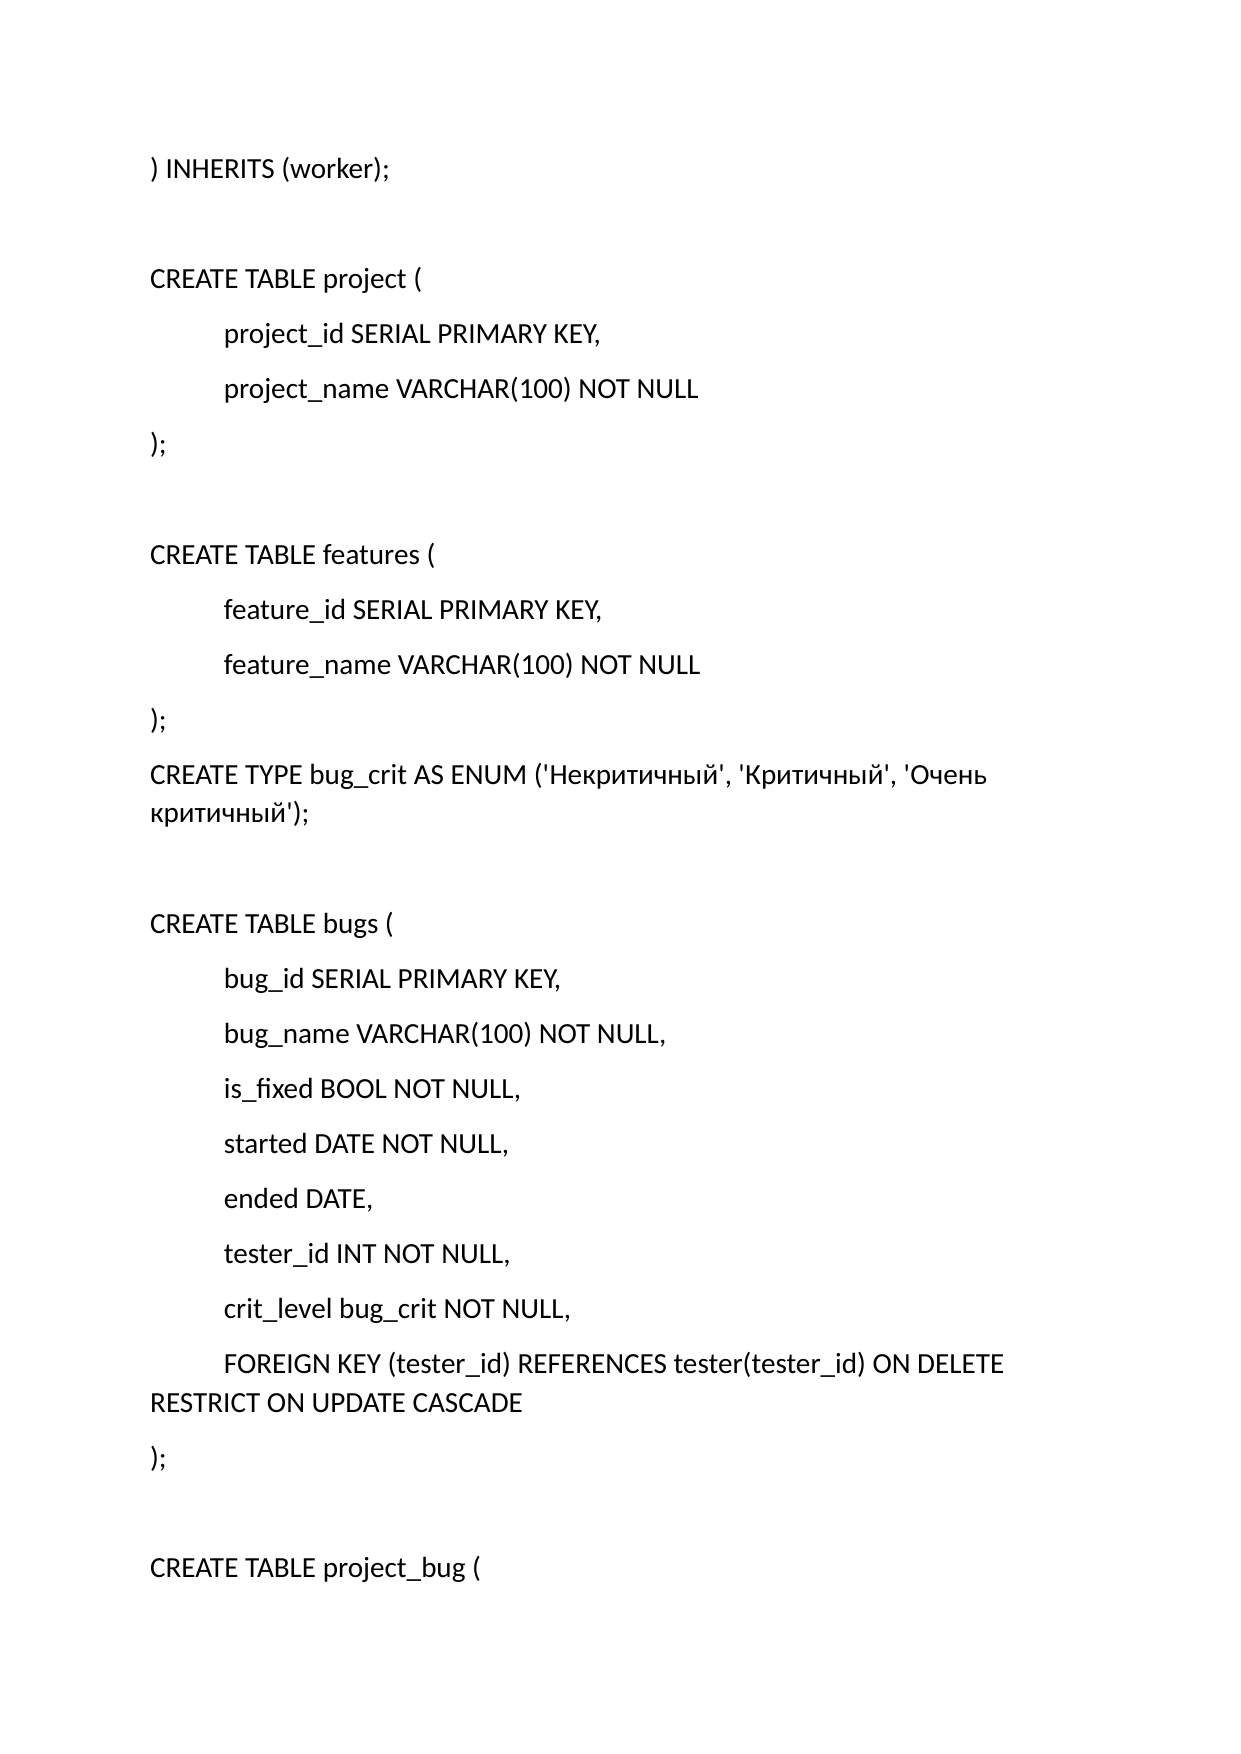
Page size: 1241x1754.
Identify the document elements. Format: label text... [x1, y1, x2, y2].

text FOREIGN KEY (tester_id) REFERENCES tester(tester_id) ON DELETE RESTRICT ON UPDATE CASCADE [150, 1346, 1090, 1420]
text started DATE NOT NULL, [150, 1125, 1090, 1161]
text CREATE TABLE project ( [150, 260, 1090, 296]
text ); [150, 426, 1090, 461]
text ); [150, 701, 1090, 737]
text ); [150, 1439, 1090, 1475]
text crit_level bug_crit NOT NULL, [150, 1291, 1090, 1326]
text is_fixed BOOL NOT NULL, [150, 1070, 1090, 1106]
text CREATE TABLE project_bug ( [150, 1549, 1090, 1585]
text ) INHERITS (worker); [150, 150, 1090, 186]
text CREATE TYPE bug_crit AS ENUM ('Некритичный', 'Критичный', 'Очень критичный'); [150, 756, 1090, 830]
text bug_name VARCHAR(100) NOT NULL, [150, 1015, 1090, 1051]
text CREATE TABLE bugs ( [150, 905, 1090, 940]
text CREATE TABLE features ( [150, 536, 1090, 571]
text tester_id INT NOT NULL, [150, 1235, 1090, 1271]
text feature_id SERIAL PRIMARY KEY, [150, 591, 1090, 626]
text bug_id SERIAL PRIMARY KEY, [150, 960, 1090, 996]
text project_name VARCHAR(100) NOT NULL [150, 370, 1090, 406]
text ended DATE, [150, 1180, 1090, 1216]
text feature_name VARCHAR(100) NOT NULL [150, 646, 1090, 682]
text project_id SERIAL PRIMARY KEY, [150, 315, 1090, 351]
